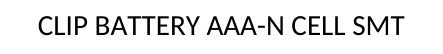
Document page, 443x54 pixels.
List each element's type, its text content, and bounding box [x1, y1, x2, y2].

text CLIP BATTERY AAA-N CELL SMT [1, 7, 441, 43]
